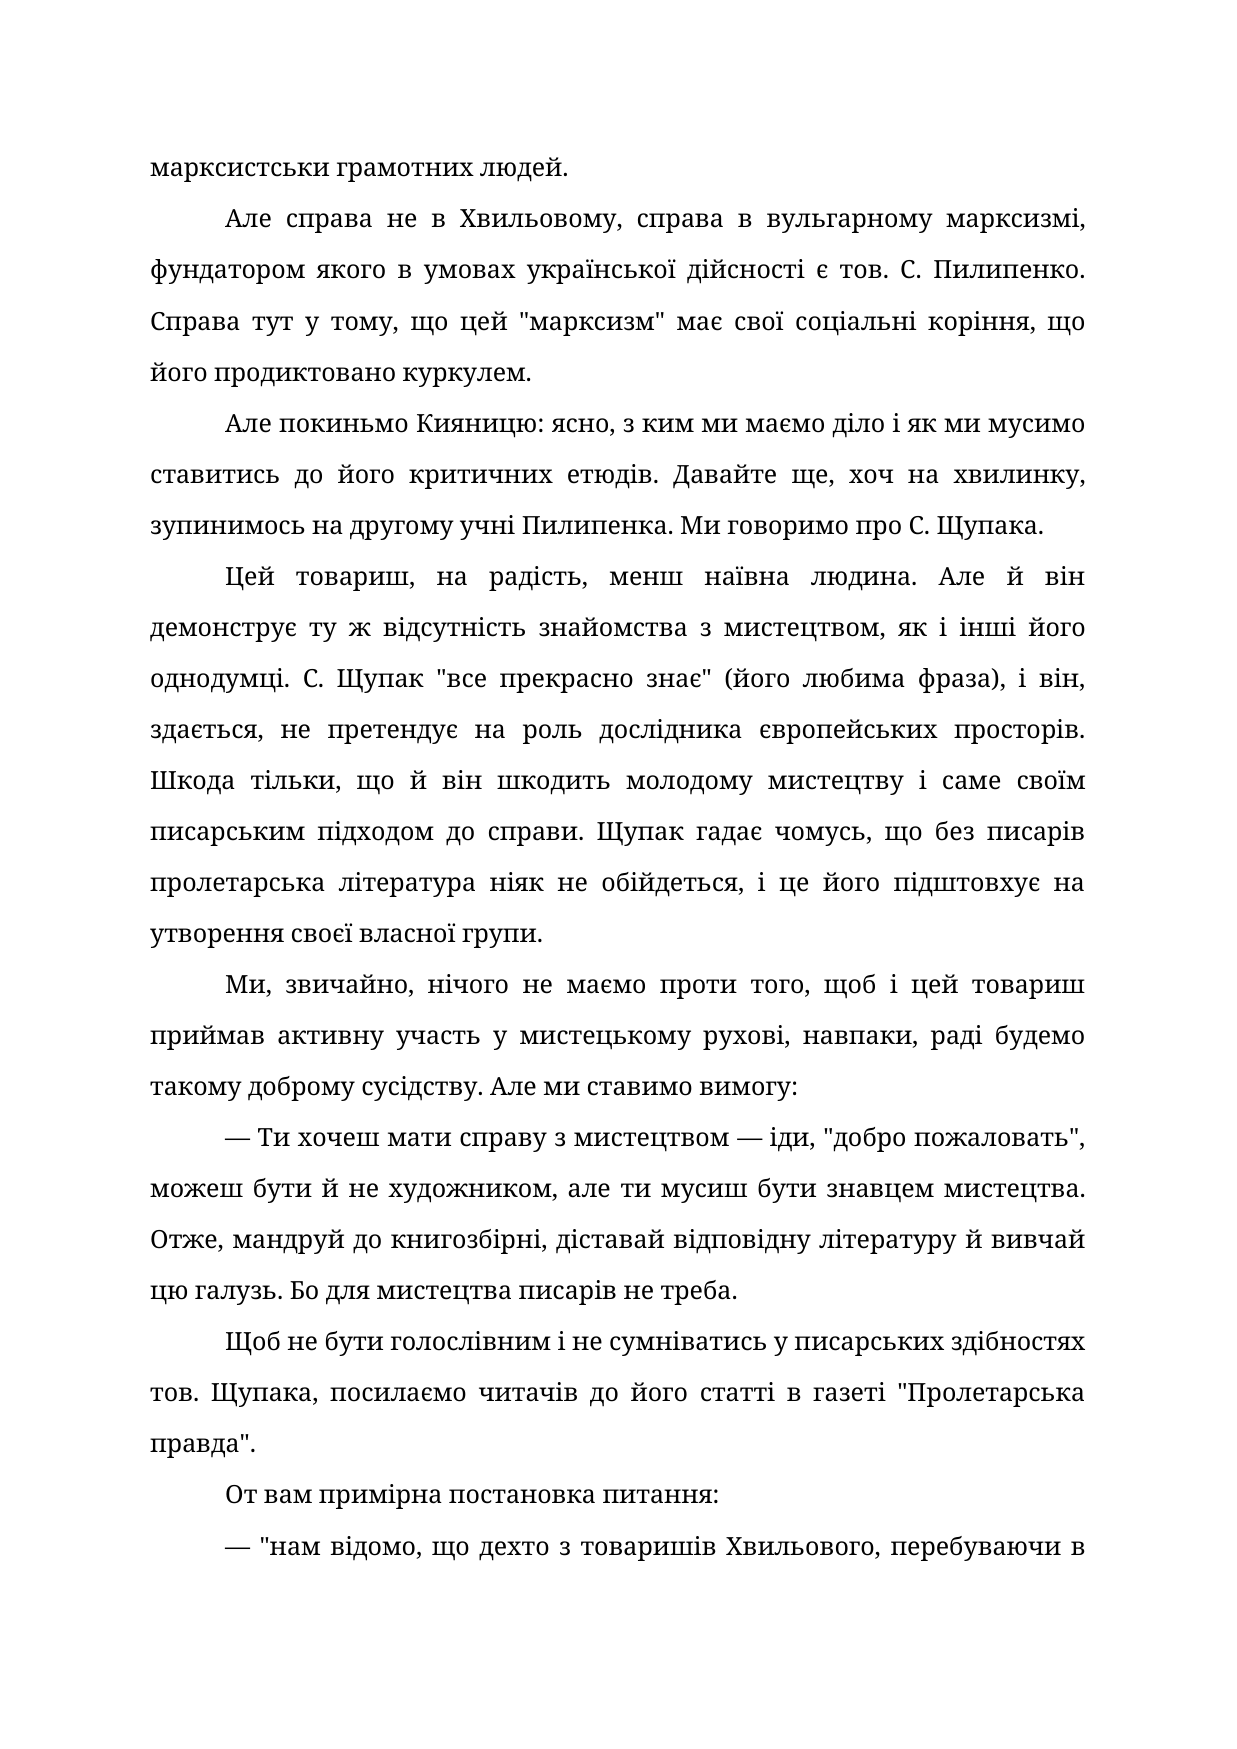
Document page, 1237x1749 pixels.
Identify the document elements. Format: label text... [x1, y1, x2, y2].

text Але справа не в Хвильовому, справа в вульгарному марксизмі, фундатором якого в умовах української дійсності є тов. С. Пилипенко. Справа тут у тому, що цей "марксизм" має свої соціальні коріння, що його продиктовано куркулем. [150, 201, 1086, 388]
text Ми, звичайно, нічого не маємо проти того, щоб і цей товариш приймав активну участь у мистецькому рухові, навпаки, раді будемо такому доброму сусідству. Але ми ставимо вимогу: [150, 967, 1086, 1103]
text От вам примірна постановка питання: [150, 1477, 1086, 1511]
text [150, 150, 1086, 184]
text Цей товариш, на радість, менш наївна людина. Але й він демонструє ту ж відсутність знайомства з мистецтвом, як і інші його однодумці. С. Щупак "все прекрасно знає" (його любима фраза), і він, здається, не претендує на роль дослідника європейських просторів. Шкода тільки, що й він шкодить молодому мистецтву і саме своїм писарським підходом до справи. Щупак гадає чомусь, що без писарів пролетарська література ніяк не обійдеться, і це його підштовхує на утворення своєї власної групи. [150, 558, 1086, 950]
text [150, 1528, 1086, 1562]
text — Ти хочеш мати справу з мистецтвом — іди, "добро пожаловать", можеш бути й не художником, але ти мусиш бути знавцем мистецтва. Отже, мандруй до книгозбірні, діставай відповідну літературу й вивчай цю галузь. Бо для мистецтва писарів не треба. [150, 1120, 1086, 1307]
text Але покиньмо Кияницю: ясно, з ким ми маємо діло і як ми мусимо ставитись до його критичних етюдів. Давайте ще, хоч на хвилинку, зупинимось на другому учні Пилипенка. Ми говоримо про С. Щупака. [150, 405, 1086, 541]
text Щоб не бути голослівним і не сумніватись у писарських здібностях тов. Щупака, посилаємо читачів до його статті в газеті "Пролетарська правда". [150, 1324, 1086, 1460]
